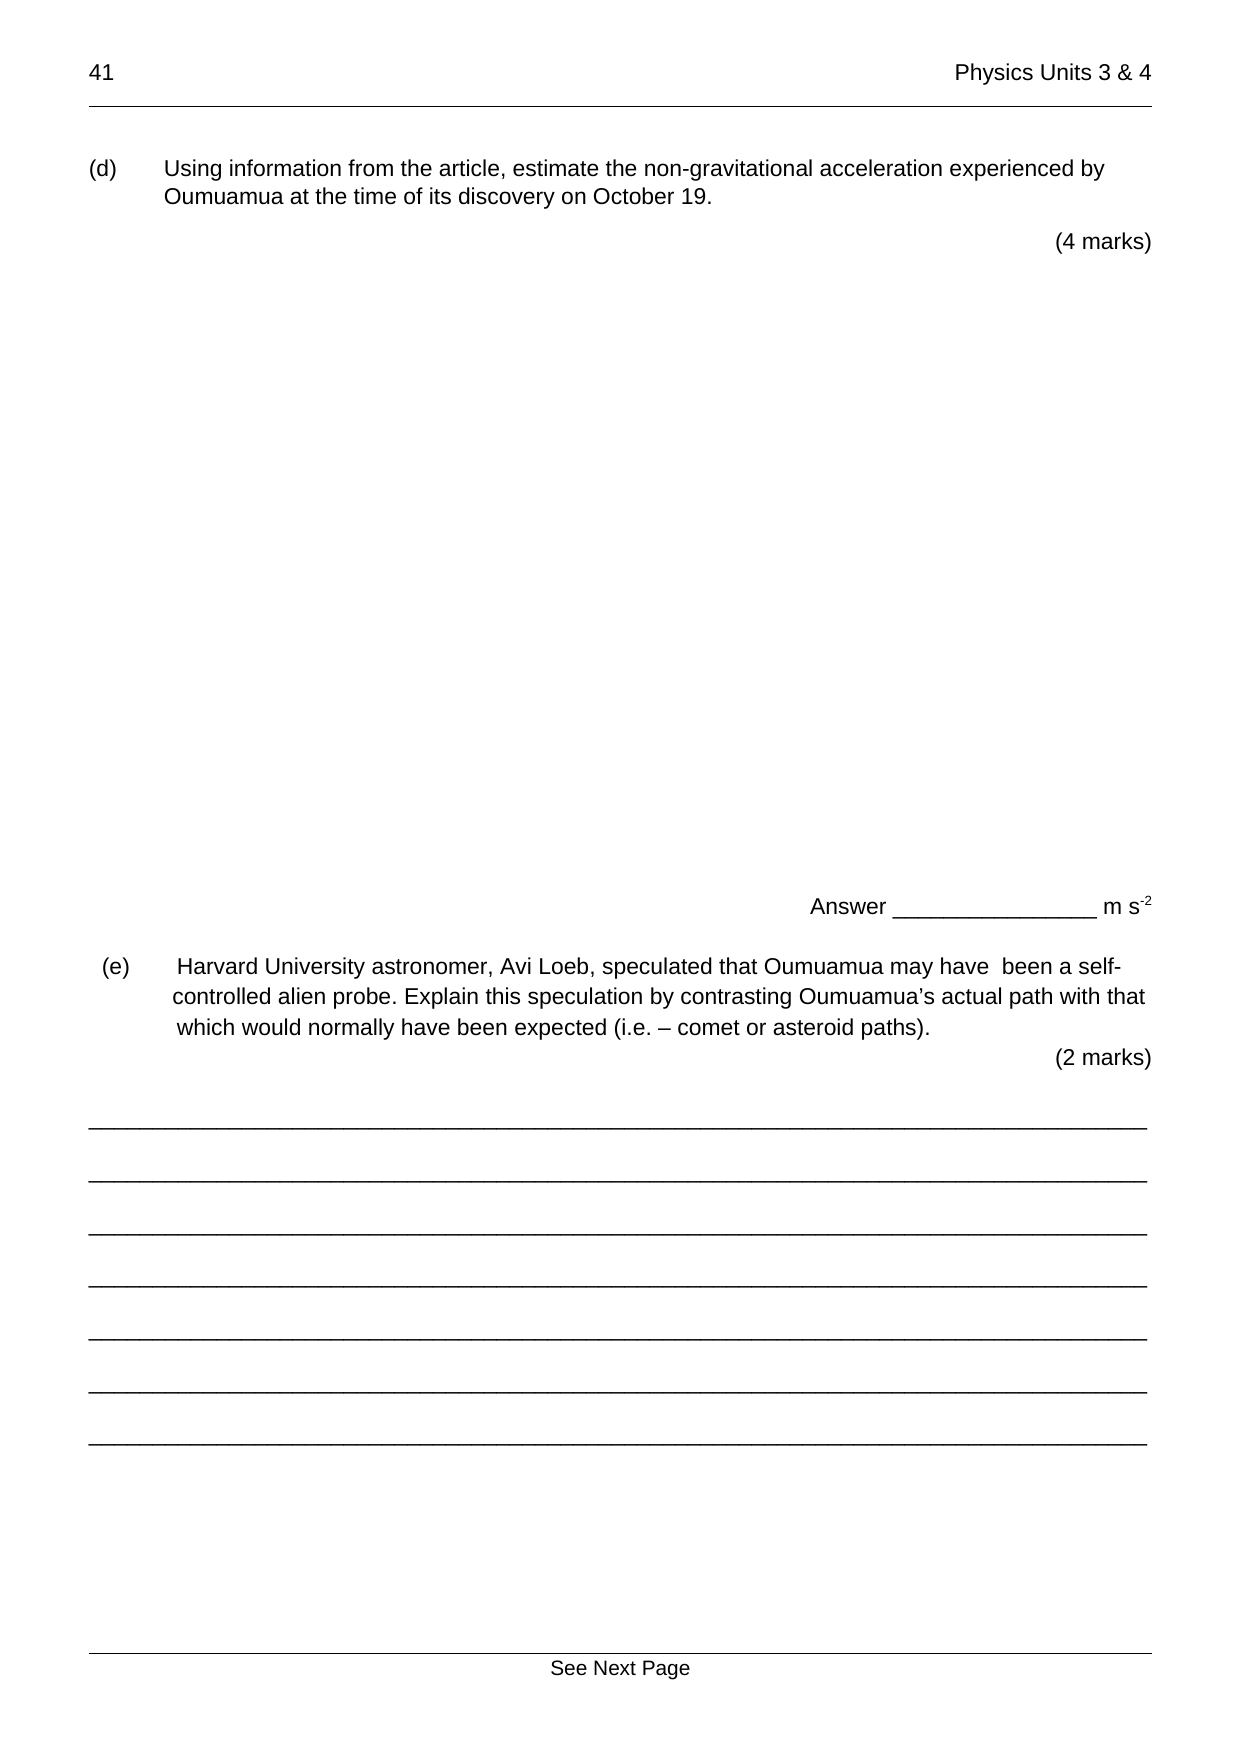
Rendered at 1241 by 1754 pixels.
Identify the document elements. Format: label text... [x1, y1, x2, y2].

text (d) Using information from the article, estimate the non-gravitational acceleration experienced by Oumuamua at the time of its discovery on October 19. [89, 154, 1152, 209]
text Answer ________________ m s-2 [89, 893, 1152, 919]
text _____________________________________________________________________________________________________________________________________________________________________________________________________________________________________________________________________________________________________________________________________________________________________________________________________________________________________________________________________________________________________________________________________________________________________________________________________ [89, 1104, 1152, 1447]
text (e) Harvard University astronomer, Avi Loeb, speculated that Oumuamua may have been a self- controlled alien probe. Explain this speculation by contrasting Oumuamua’s actual path with that which would normally have been expected (i.e. – comet or asteroid paths). (2 marks) [89, 953, 1152, 1070]
text (4 marks) [89, 228, 1152, 254]
